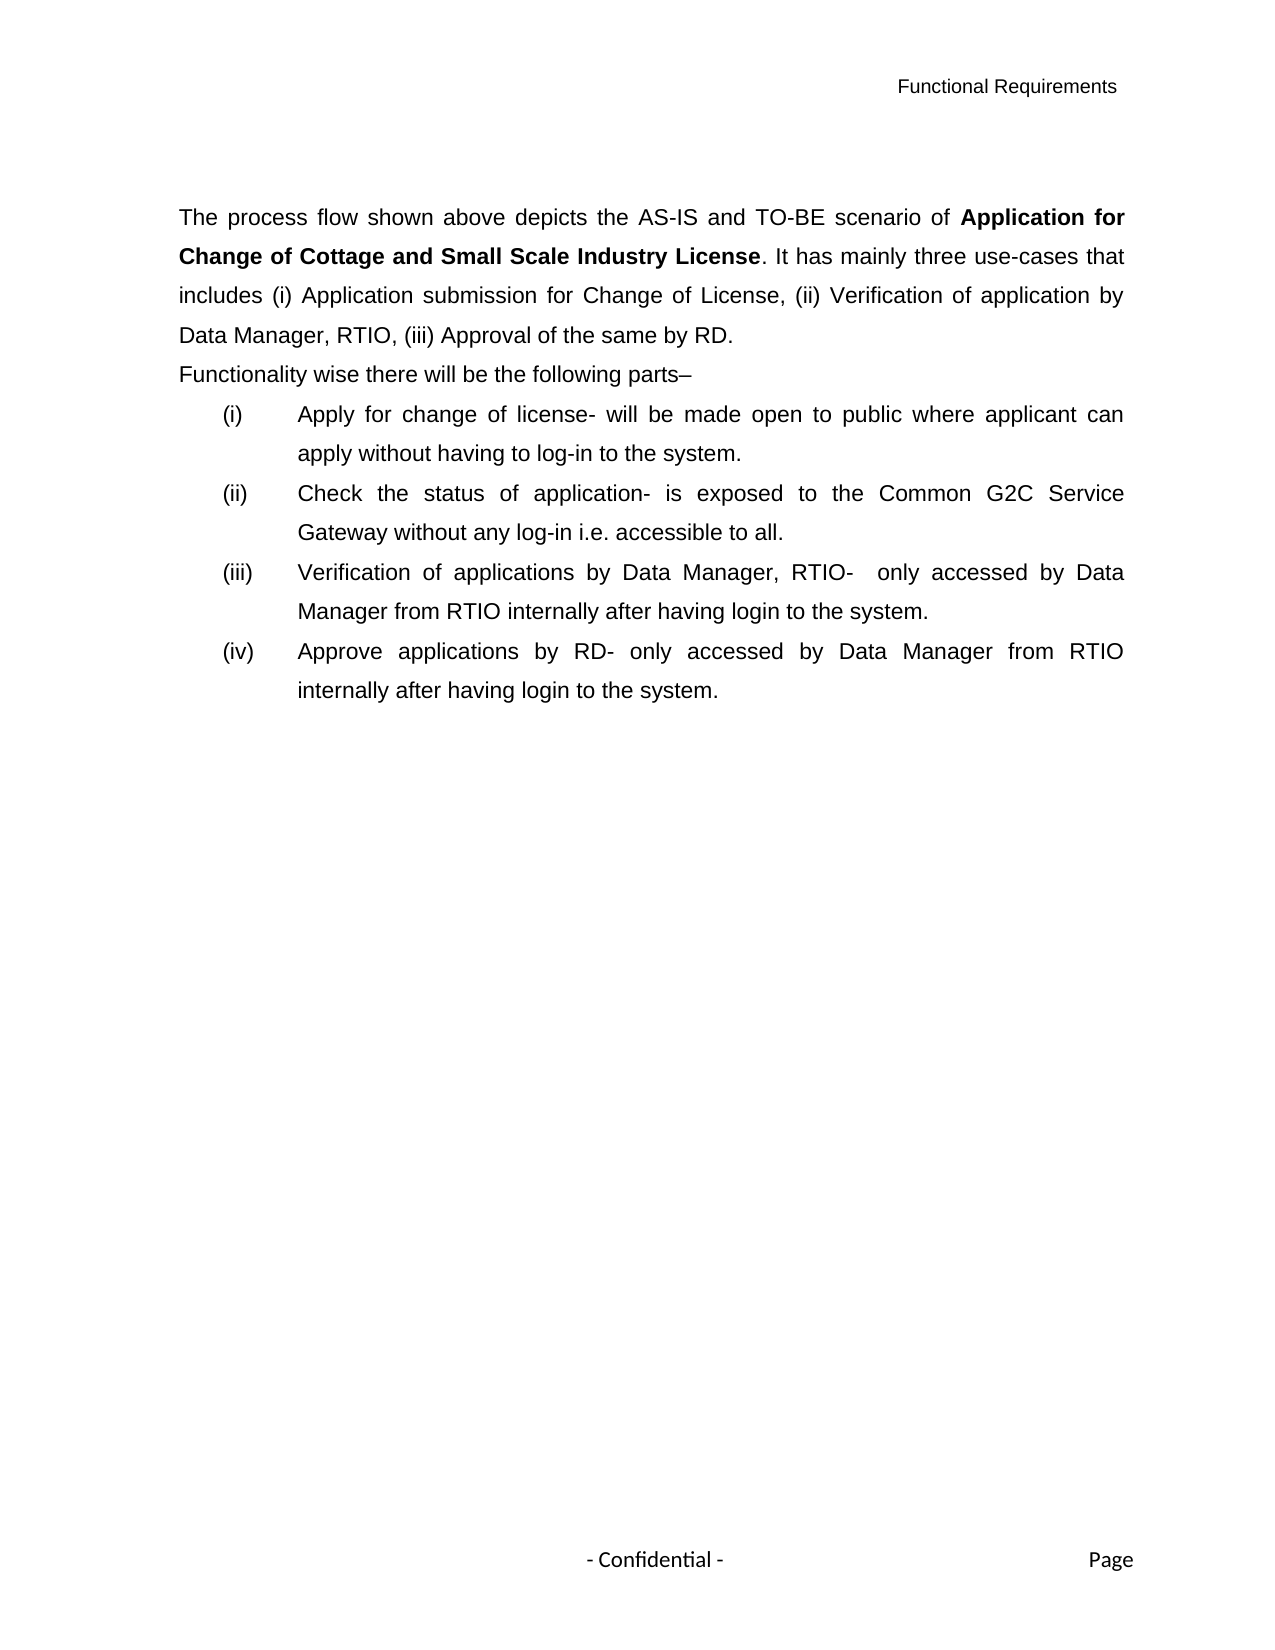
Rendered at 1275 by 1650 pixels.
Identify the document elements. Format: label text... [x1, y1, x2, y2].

list Verification of applications by Data Manager, RTIO- only accessed by Data Manager from RTIO internally after having login to the system. [222, 559, 1125, 624]
list Apply for change of license- will be made open to public where applicant can apply without having to log-in to the system. [222, 401, 1125, 467]
text Functionality wise there will be the following parts– [178, 361, 1125, 388]
list Check the status of application- is exposed to the Common G2C Service Gateway without any log-in i.e. accessible to all. [222, 480, 1125, 546]
text The process flow shown above depicts the AS-IS and TO-BE scenario of Application for Change of Cottage and Small Scale Industry License. It has mainly three use-cases that includes (i) Application submission for Change of License, (ii) Verification of application by Data Manager, RTIO, (iii) Approval of the same by RD. [178, 203, 1125, 348]
list Approve applications by RD- only accessed by Data Manager from RTIO internally after having login to the system. [222, 638, 1125, 703]
